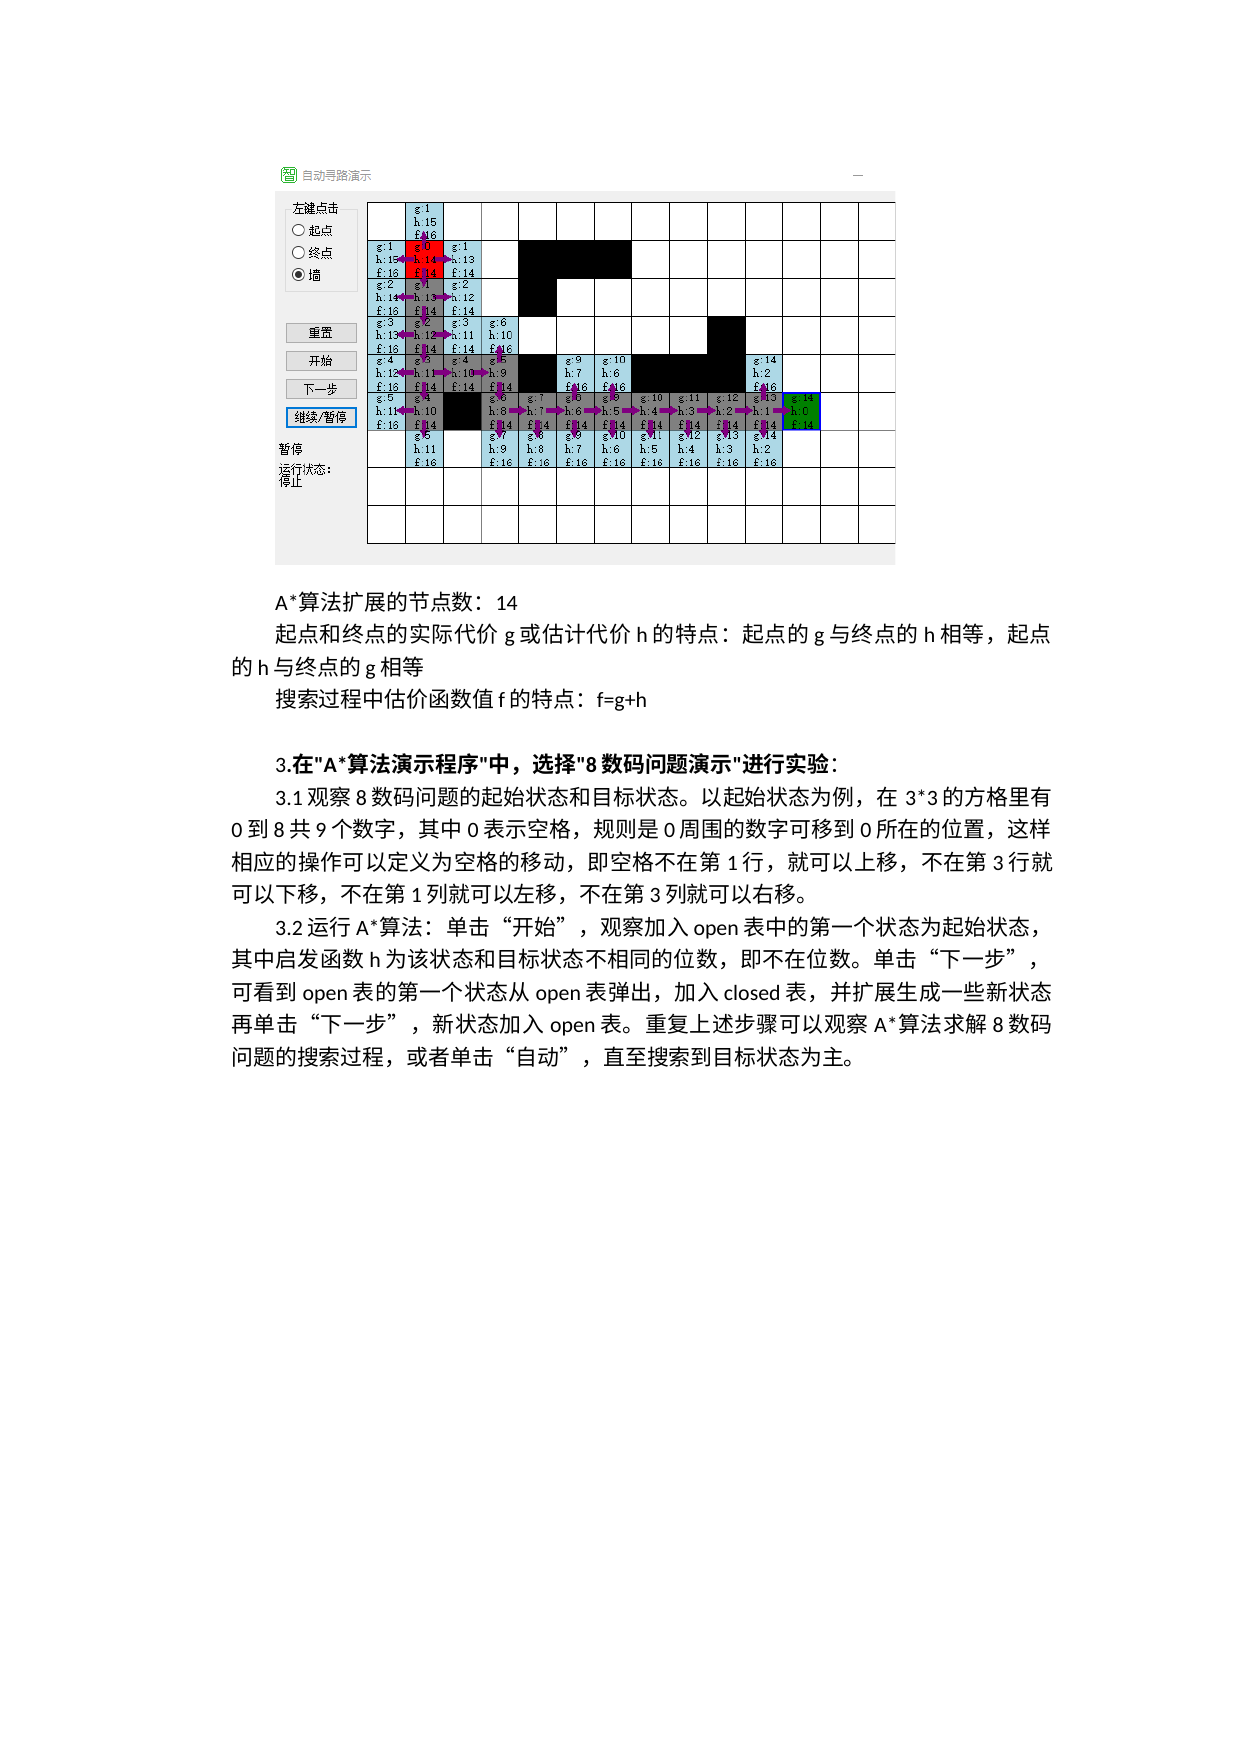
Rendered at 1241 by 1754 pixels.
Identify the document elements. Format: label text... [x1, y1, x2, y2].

text 搜索过程中估价函数值f的特点：f=g+h [231, 682, 1053, 714]
text 起点和终点的实际代价g或估计代价h的特点：起点的g与终点的h相等，起点的h与终点的g相等 [231, 617, 1053, 682]
text 3.在"A*算法演示程序"中，选择"8数码问题演示"进行实验： [231, 747, 1053, 779]
text 3.2运行A*算法：单击“开始”，观察加入open表中的第一个状态为起始状态，其中启发函数h为该状态和目标状态不相同的位数，即不在位数。单击“下一步”，可看到open表的第一个状态从open表弹出，加入closed表，并扩展生成一些新状态，再单击“下一步”，新状态加入open表。重复上述步骤可以观察A*算法求解8数码问题的搜索过程，或者单击“自动”，直至搜索到目标状态为主。 [231, 909, 1053, 1072]
text 3.1观察8数码问题的起始状态和目标状态。以起始状态为例，在3*3的方格里有0到8共9个数字，其中0表示空格，规则是0周围的数字可移到0所在的位置，这样相应的操作可以定义为空格的移动，即空格不在第1行，就可以上移，不在第3行就可以下移，不在第1列就可以左移，不在第3列就可以右移。 [231, 779, 1053, 909]
picture [275, 162, 896, 565]
text A*算法扩展的节点数：14 [231, 584, 1053, 617]
